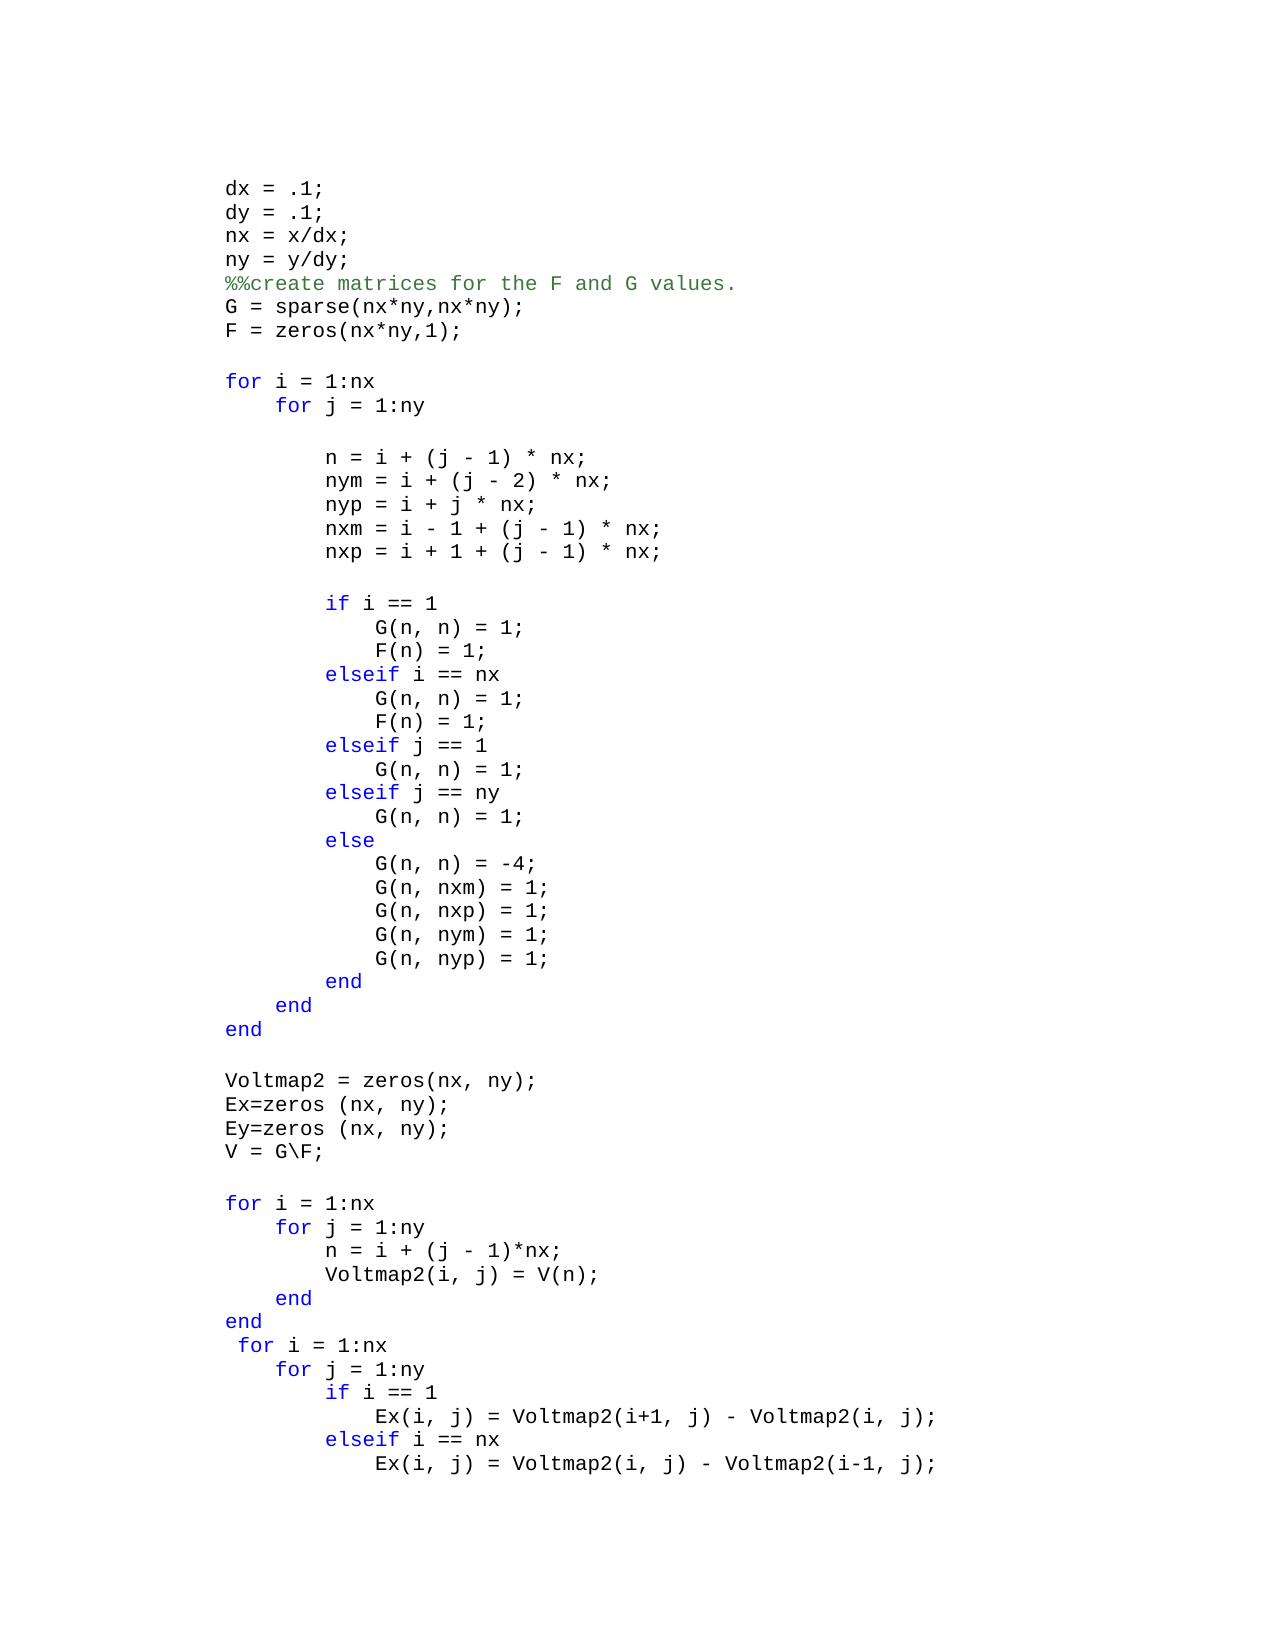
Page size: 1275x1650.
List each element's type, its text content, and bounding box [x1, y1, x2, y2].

text for i = 1:nx [225, 372, 1125, 395]
text for i = 1:nx [225, 1193, 1125, 1217]
text %%create matrices for the F and G values. [225, 273, 1125, 296]
text Voltmap2(i, j) = V(n); [225, 1264, 1125, 1288]
text nyp = i + j * nx; [225, 494, 1125, 518]
text end [225, 1288, 1125, 1311]
text G(n, nym) = 1; [225, 924, 1125, 948]
text Ey=zeros (nx, ny); [225, 1118, 1125, 1141]
text for j = 1:ny [225, 1217, 1125, 1240]
text G(n, nxp) = 1; [225, 901, 1125, 924]
text G(n, n) = 1; [225, 617, 1125, 640]
text G = sparse(nx*ny,nx*ny); [225, 296, 1125, 320]
text for j = 1:ny [225, 1358, 1125, 1382]
text dx = .1; [225, 178, 1125, 202]
text for j = 1:ny [225, 395, 1125, 419]
text nxp = i + 1 + (j - 1) * nx; [225, 541, 1125, 565]
text G(n, nxm) = 1; [225, 877, 1125, 901]
text if i == 1 [225, 593, 1125, 617]
text elseif i == nx [225, 1429, 1125, 1453]
text G(n, nyp) = 1; [225, 948, 1125, 971]
text Ex(i, j) = Voltmap2(i, j) - Voltmap2(i-1, j); [225, 1453, 1125, 1477]
text G(n, n) = 1; [225, 759, 1125, 782]
text for i = 1:nx [225, 1335, 1125, 1358]
text F(n) = 1; [225, 711, 1125, 735]
text elseif i == nx [225, 664, 1125, 688]
text G(n, n) = 1; [225, 806, 1125, 829]
text V = G\F; [225, 1141, 1125, 1165]
text F = zeros(nx*ny,1); [225, 320, 1125, 343]
text if i == 1 [225, 1382, 1125, 1406]
text nym = i + (j - 2) * nx; [225, 471, 1125, 494]
text elseif j == ny [225, 782, 1125, 806]
text end [225, 971, 1125, 995]
text ny = y/dy; [225, 249, 1125, 273]
text Voltmap2 = zeros(nx, ny); [225, 1070, 1125, 1094]
text else [225, 829, 1125, 853]
text n = i + (j - 1)*nx; [225, 1240, 1125, 1264]
text G(n, n) = 1; [225, 688, 1125, 711]
text F(n) = 1; [225, 640, 1125, 664]
text G(n, n) = -4; [225, 853, 1125, 877]
text elseif j == 1 [225, 735, 1125, 759]
text end [225, 1019, 1125, 1042]
text end [225, 1311, 1125, 1335]
text n = i + (j - 1) * nx; [225, 447, 1125, 471]
text nxm = i - 1 + (j - 1) * nx; [225, 518, 1125, 541]
text Ex=zeros (nx, ny); [225, 1094, 1125, 1118]
text dy = .1; [225, 202, 1125, 225]
text end [225, 995, 1125, 1019]
text Ex(i, j) = Voltmap2(i+1, j) - Voltmap2(i, j); [225, 1406, 1125, 1429]
text nx = x/dx; [225, 225, 1125, 249]
